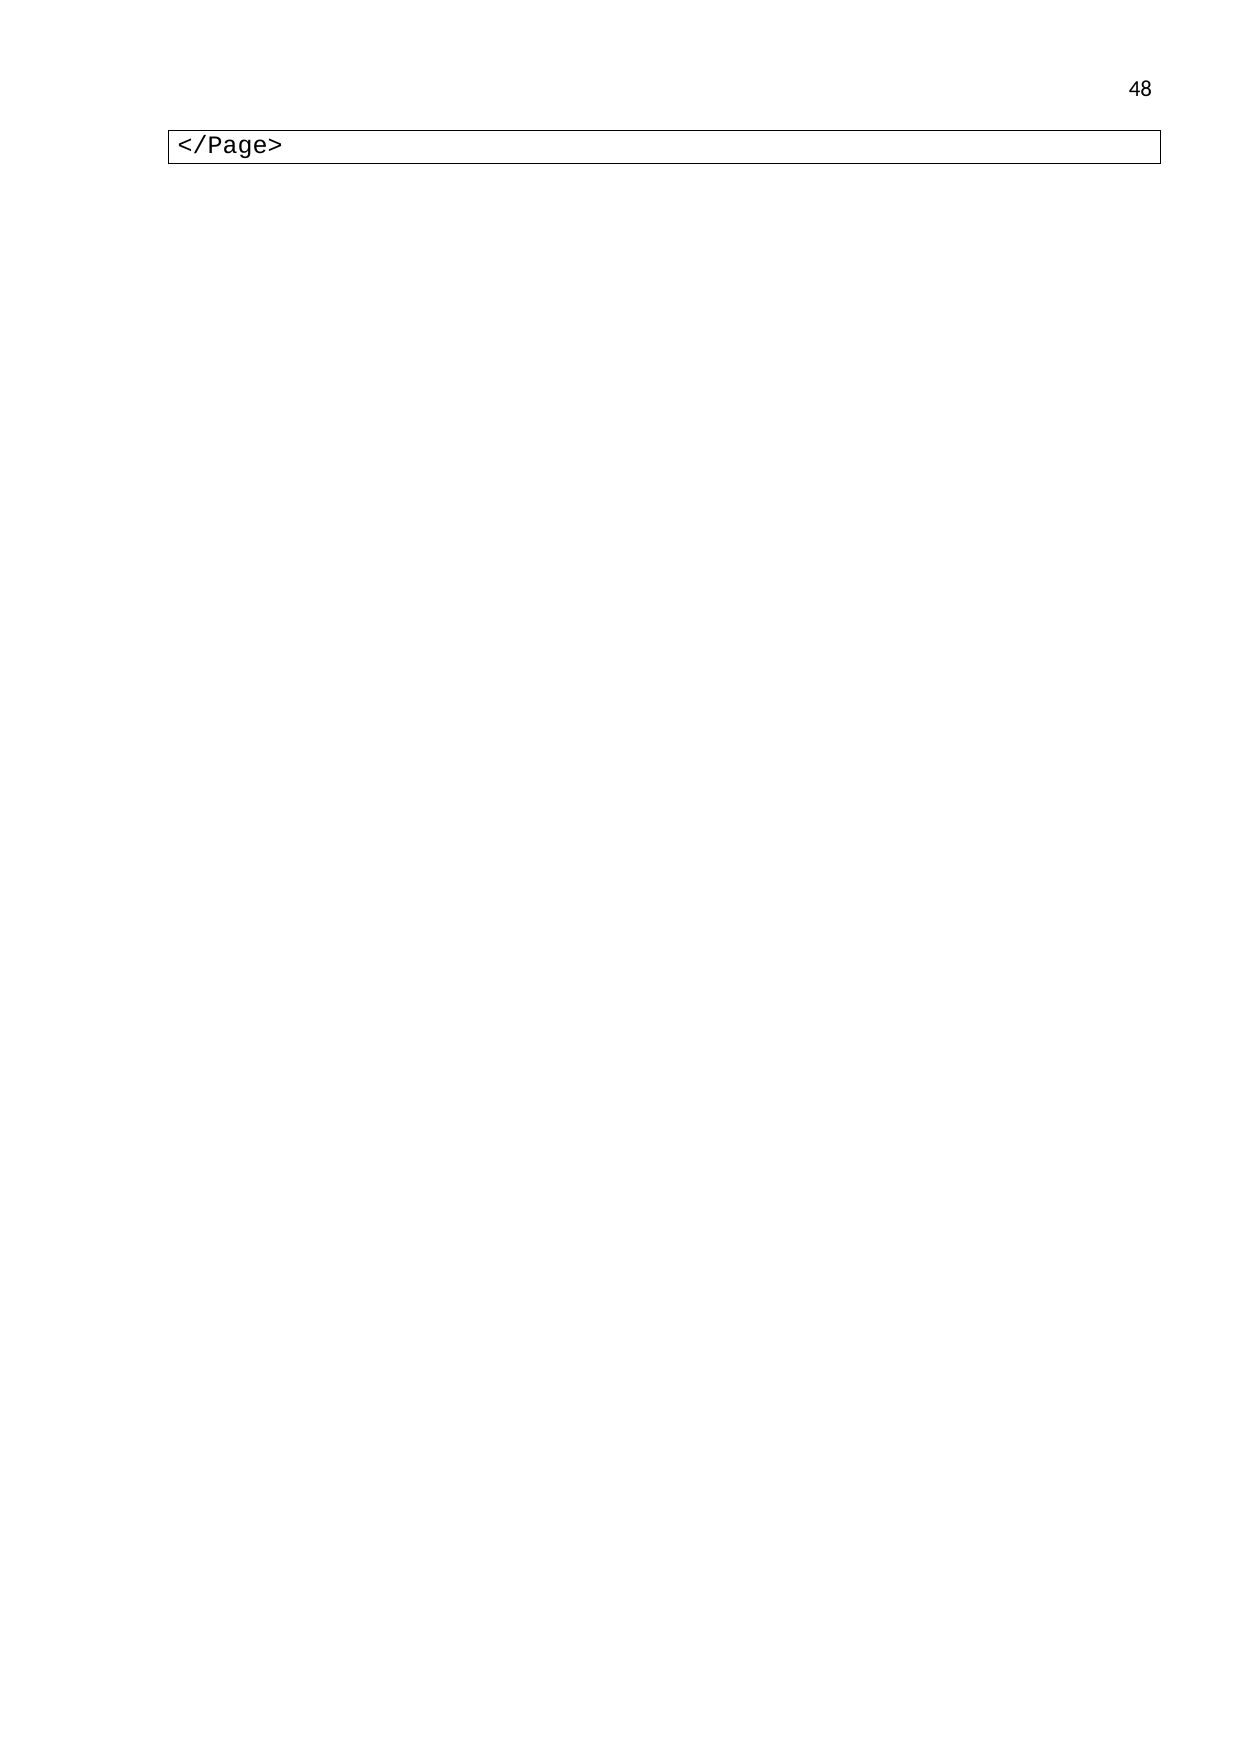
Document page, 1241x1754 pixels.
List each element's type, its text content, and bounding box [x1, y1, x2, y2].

text </Page> [169, 131, 1160, 163]
